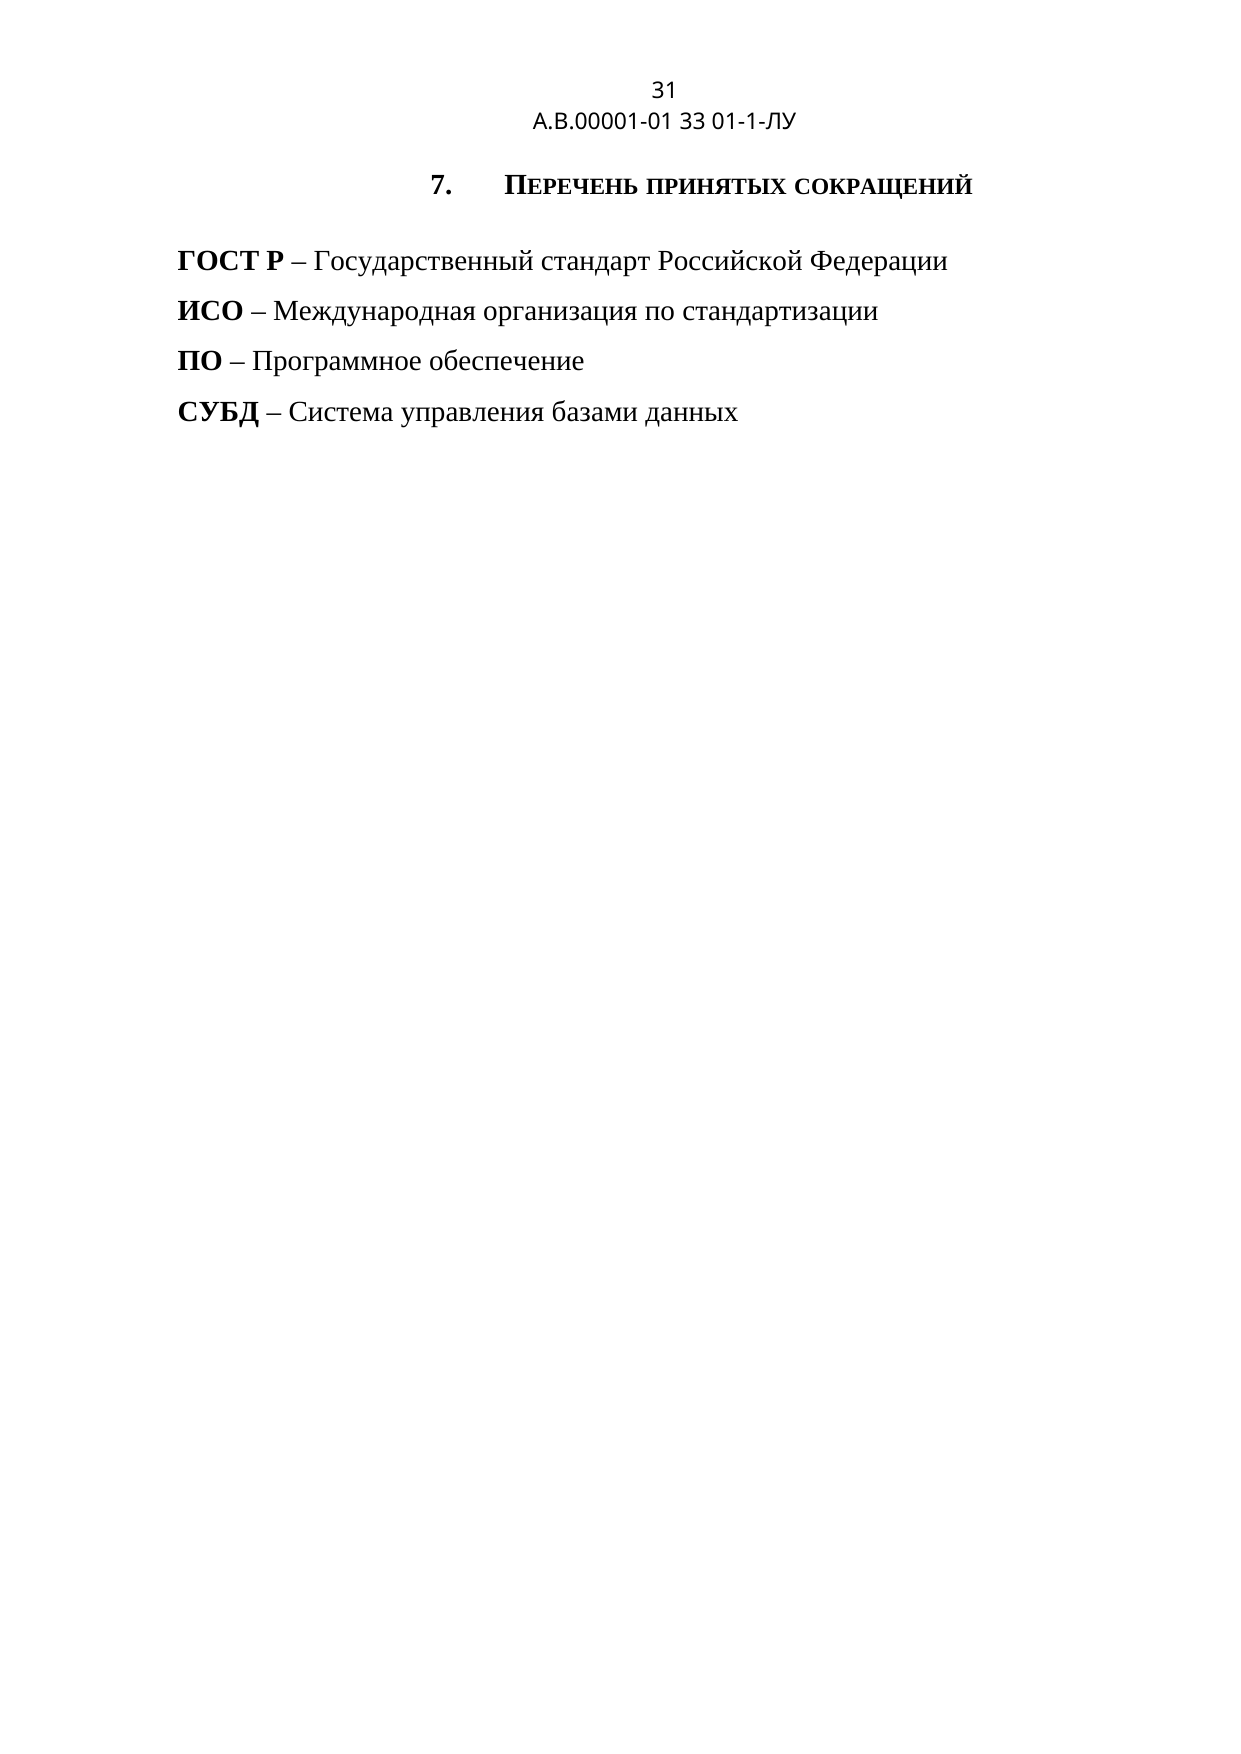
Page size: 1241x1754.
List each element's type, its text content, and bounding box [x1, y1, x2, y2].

text СУБД – Система управления базами данных [177, 394, 1152, 427]
text ПО – Программное обеспечение [177, 343, 1152, 377]
text ИСО – Международная организация по стандартизации [177, 293, 1152, 327]
text ГОСТ Р – Государственный стандарт Российской Федерации [177, 243, 1152, 276]
subtitle Перечень принятых сокращений [177, 167, 1152, 201]
